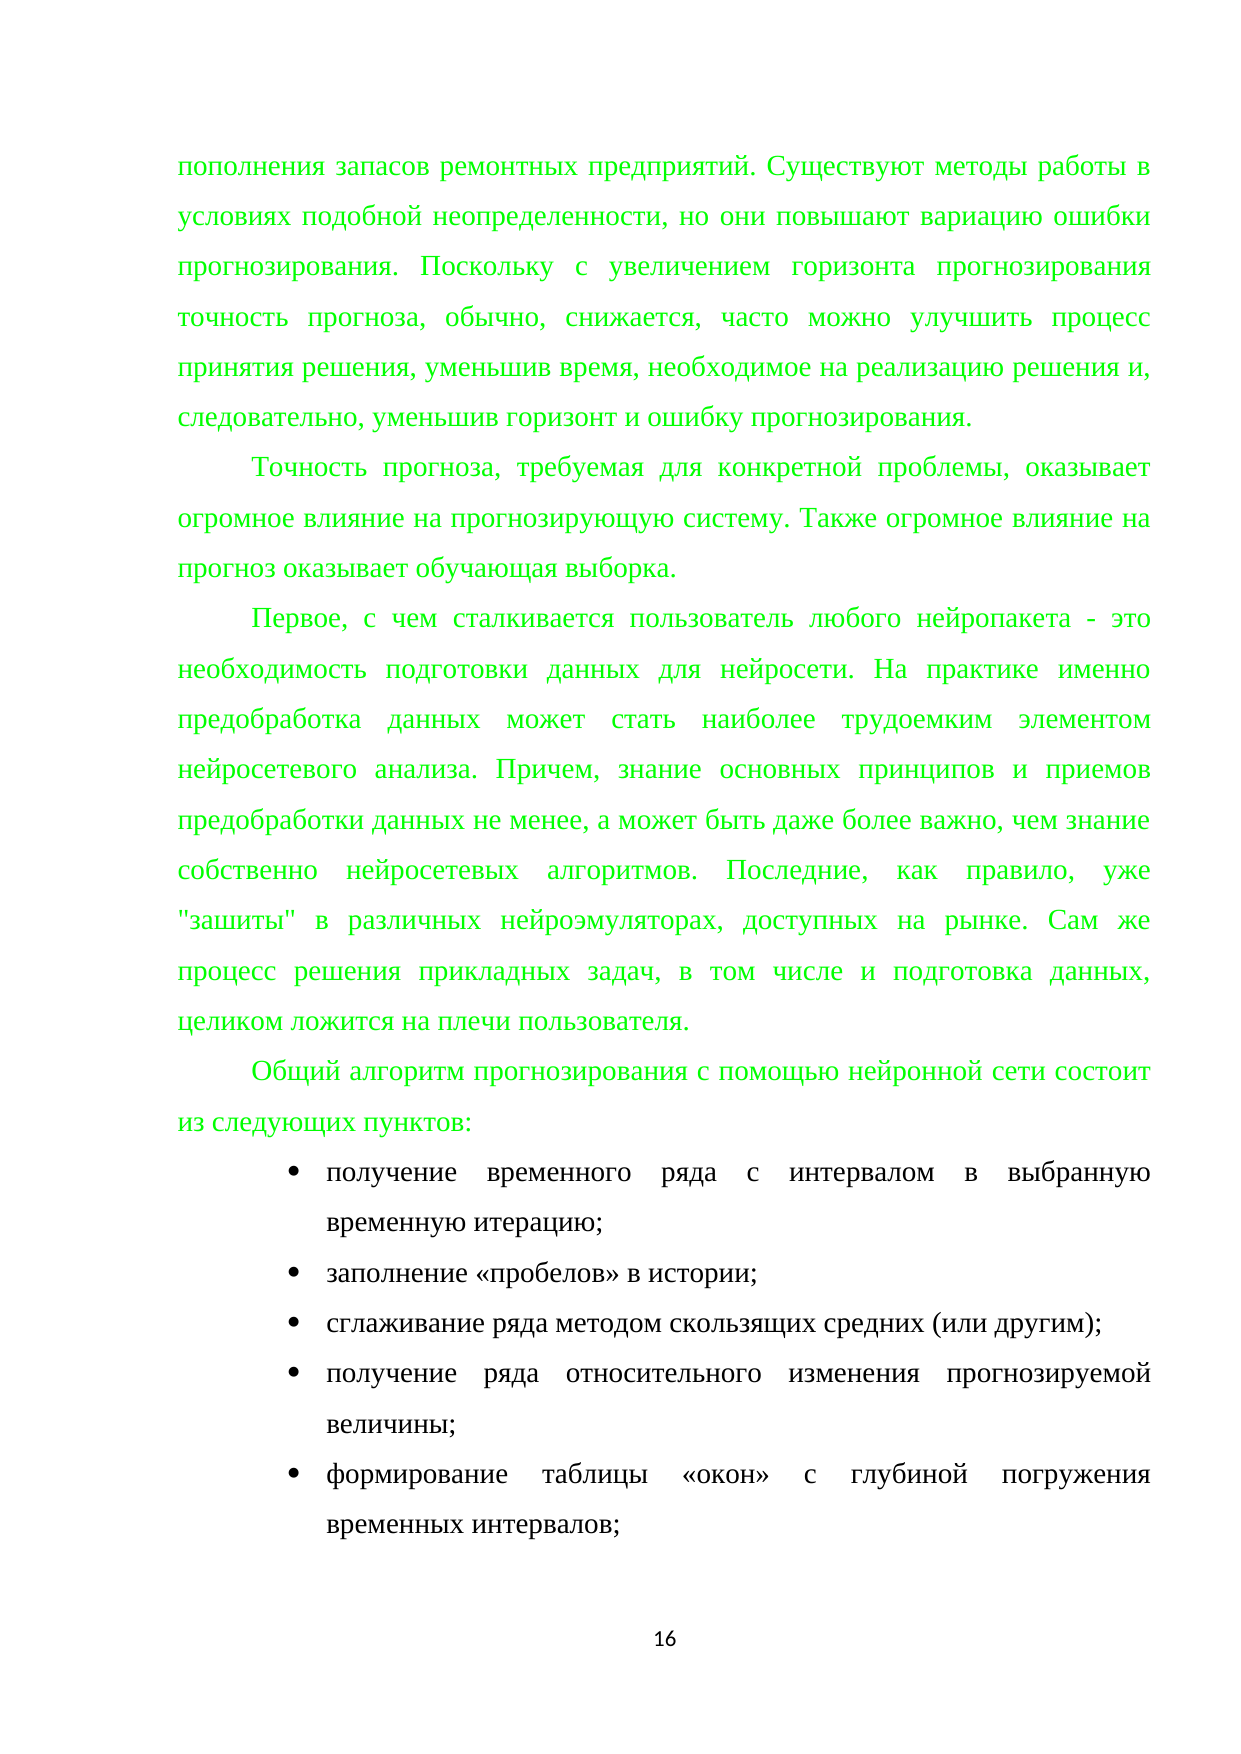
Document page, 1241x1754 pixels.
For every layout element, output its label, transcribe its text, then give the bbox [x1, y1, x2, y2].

text Общий алгоритм прогнозирования с помощью нейронной сети состоит из следующих пунктов: [177, 1053, 1152, 1137]
text Точность прогноза, требуемая для конкретной проблемы, оказывает огромное влияние на прогнозирующую систему. Также огромное влияние на прогноз оказывает обучающая выборка. [177, 449, 1152, 584]
list заполнение «пробелов» в истории; [288, 1255, 1152, 1288]
list сглаживание ряда методом скользящих средних (или другим); [288, 1305, 1152, 1339]
text Первое, с чем сталкивается пользователь любого нейропакета - это необходимость подготовки данных для нейросети. На практике именно предобработка данных может стать наиболее трудоемким элементом нейросетевого анализа. Причем, знание основных принципов и приемов предобработки данных не менее, а может быть даже более важно, чем знание собственно нейросетевых алгоритмов. Последние, как правило, уже "зашиты" в различных нейроэмуляторах, доступных на рынке. Сам же процесс решения прикладных задач, в том числе и подготовка данных, целиком ложится на плечи пользователя. [177, 601, 1152, 1037]
list получение временного ряда с интервалом в выбранную временную итерацию; [288, 1154, 1152, 1238]
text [177, 148, 1152, 433]
list формирование таблицы «окон» с глубиной погружения временных интервалов; [288, 1456, 1152, 1540]
list получение ряда относительного изменения прогнозируемой величины; [288, 1356, 1152, 1439]
